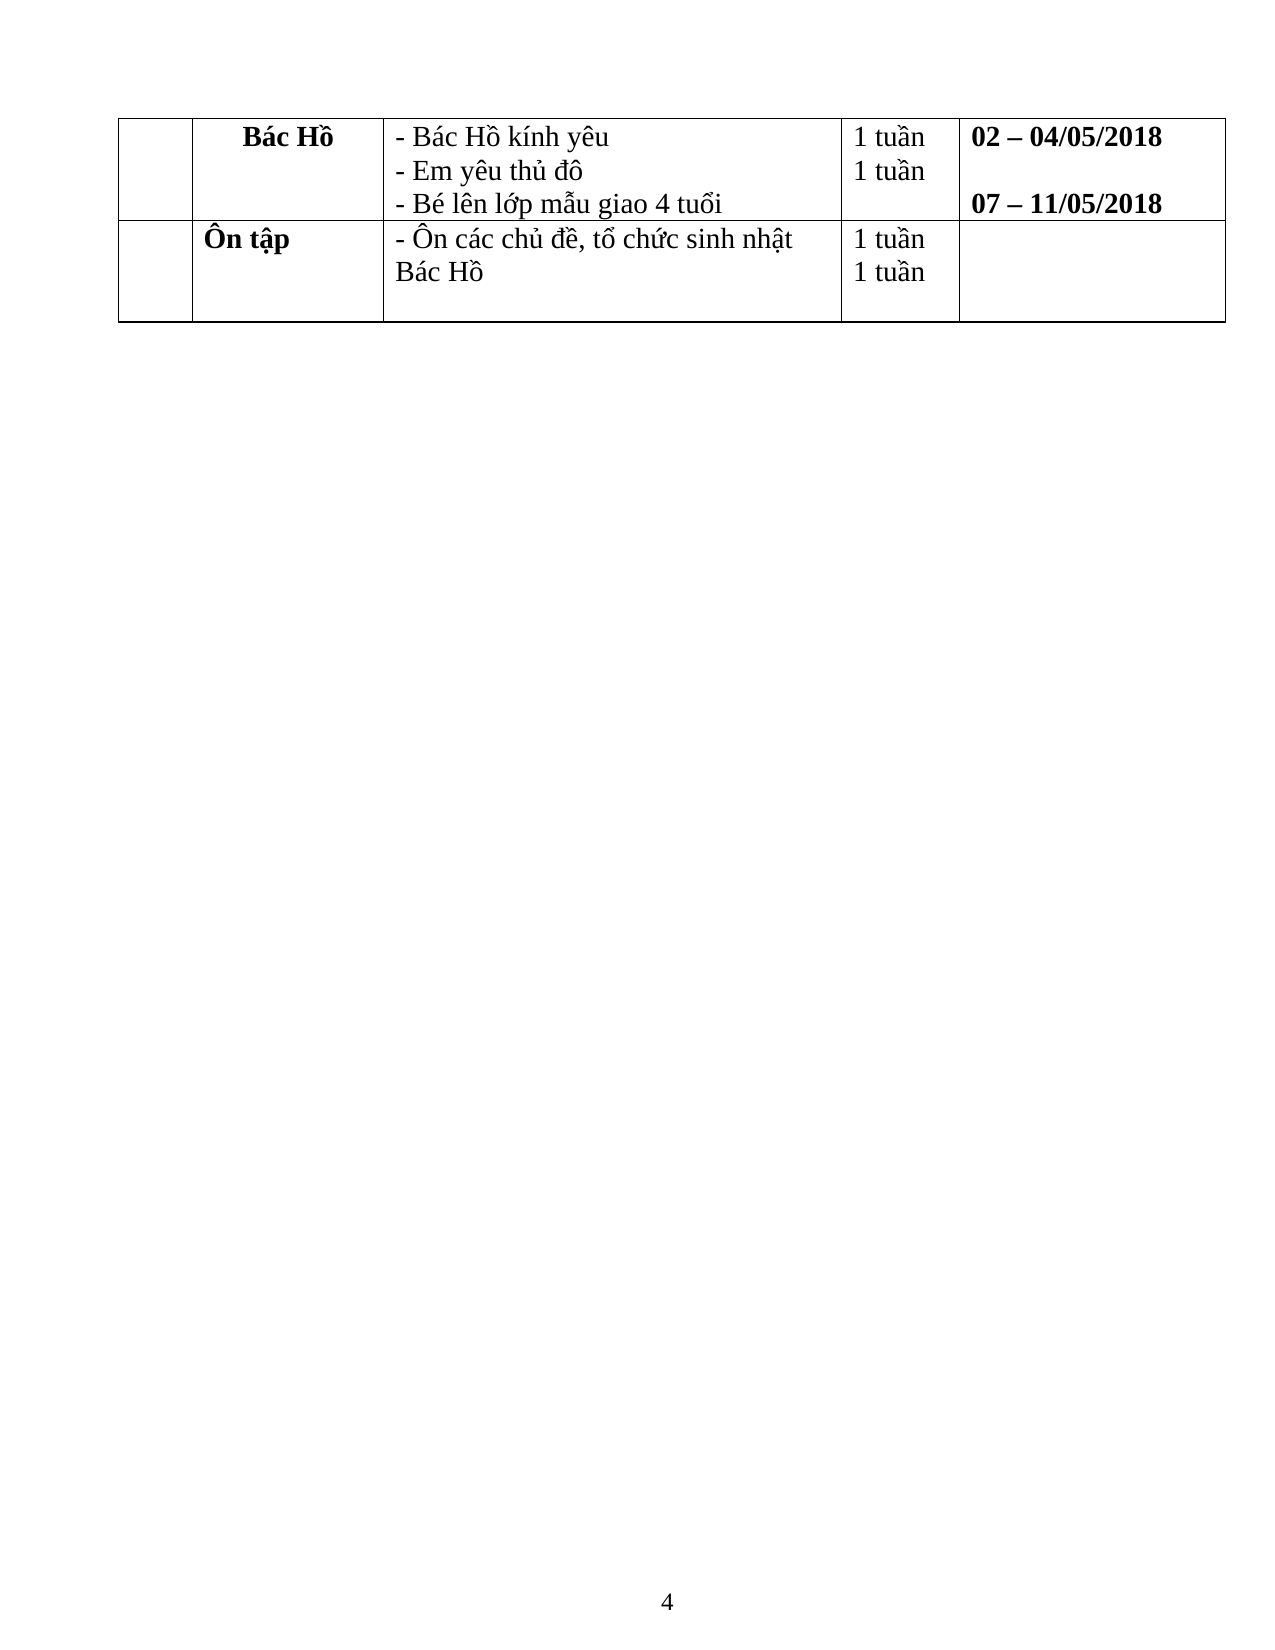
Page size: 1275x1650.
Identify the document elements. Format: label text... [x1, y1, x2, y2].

table_cell 1 tuần 1 tuần [842, 221, 959, 321]
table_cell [384, 119, 841, 220]
table_cell Ôn tập [193, 221, 383, 321]
table_cell 9 [119, 119, 192, 220]
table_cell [960, 119, 1225, 220]
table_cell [842, 119, 959, 220]
table_cell - Ôn các chủ đề, tổ chức sinh nhật Bác Hồ [384, 221, 841, 321]
table_cell [119, 221, 192, 321]
table_cell [960, 221, 1225, 321]
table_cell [193, 119, 383, 220]
